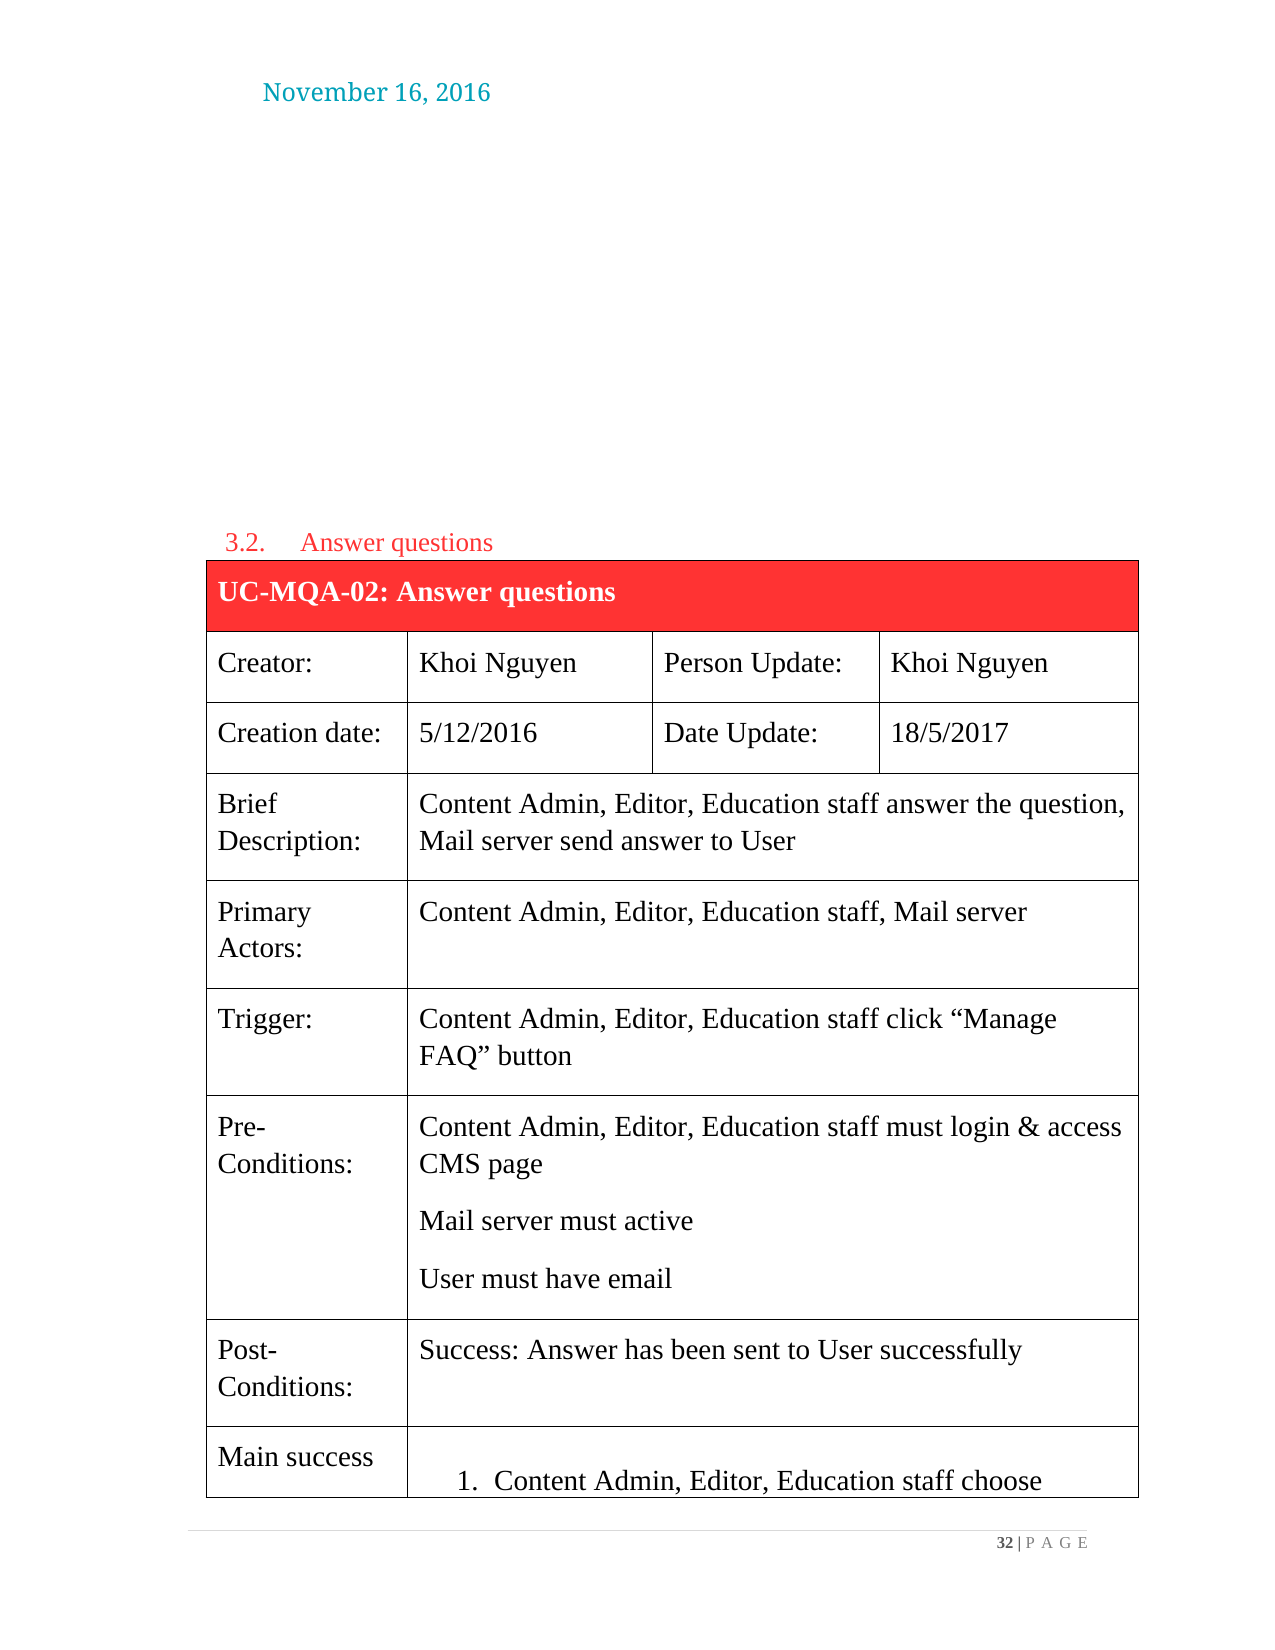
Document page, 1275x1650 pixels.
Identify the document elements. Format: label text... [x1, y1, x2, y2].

table_cell Khoi Nguyen [408, 632, 652, 702]
table_cell 5/12/2016 [408, 703, 652, 773]
table_cell Content Admin, Editor, Education staff answer the question, Mail server send answer to User [408, 774, 1138, 880]
table_cell Primary Actors: [207, 881, 407, 988]
table_cell Brief Description: [207, 774, 407, 880]
table_cell Success: Answer has been sent to User successfully [408, 1320, 1138, 1426]
table_cell Trigger: [207, 989, 407, 1095]
table_cell Person Update: [653, 632, 879, 702]
table_cell Content Admin, Editor, Education staff, Mail server [408, 881, 1138, 988]
table_cell Main success flow: [207, 1427, 407, 1497]
table_header UC-MQA-02: Answer questions [207, 561, 1138, 631]
table_cell Pre-Conditions: [207, 1096, 407, 1318]
table_cell Post-Conditions: [207, 1320, 407, 1426]
table_cell Creator: [207, 632, 407, 702]
table_cell Creation date: [207, 703, 407, 773]
table_cell 18/5/2017 [880, 703, 1138, 773]
table_cell Khoi Nguyen [880, 632, 1138, 702]
table_cell Content Admin, Editor, Education staff must login & access CMS page Mail server must active User must have email [408, 1096, 1138, 1318]
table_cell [408, 1427, 1138, 1497]
table_cell Date Update: [653, 703, 879, 773]
subtitle Answer questions [225, 526, 1087, 557]
table_cell Content Admin, Editor, Education staff click “Manage FAQ” button [408, 989, 1138, 1095]
